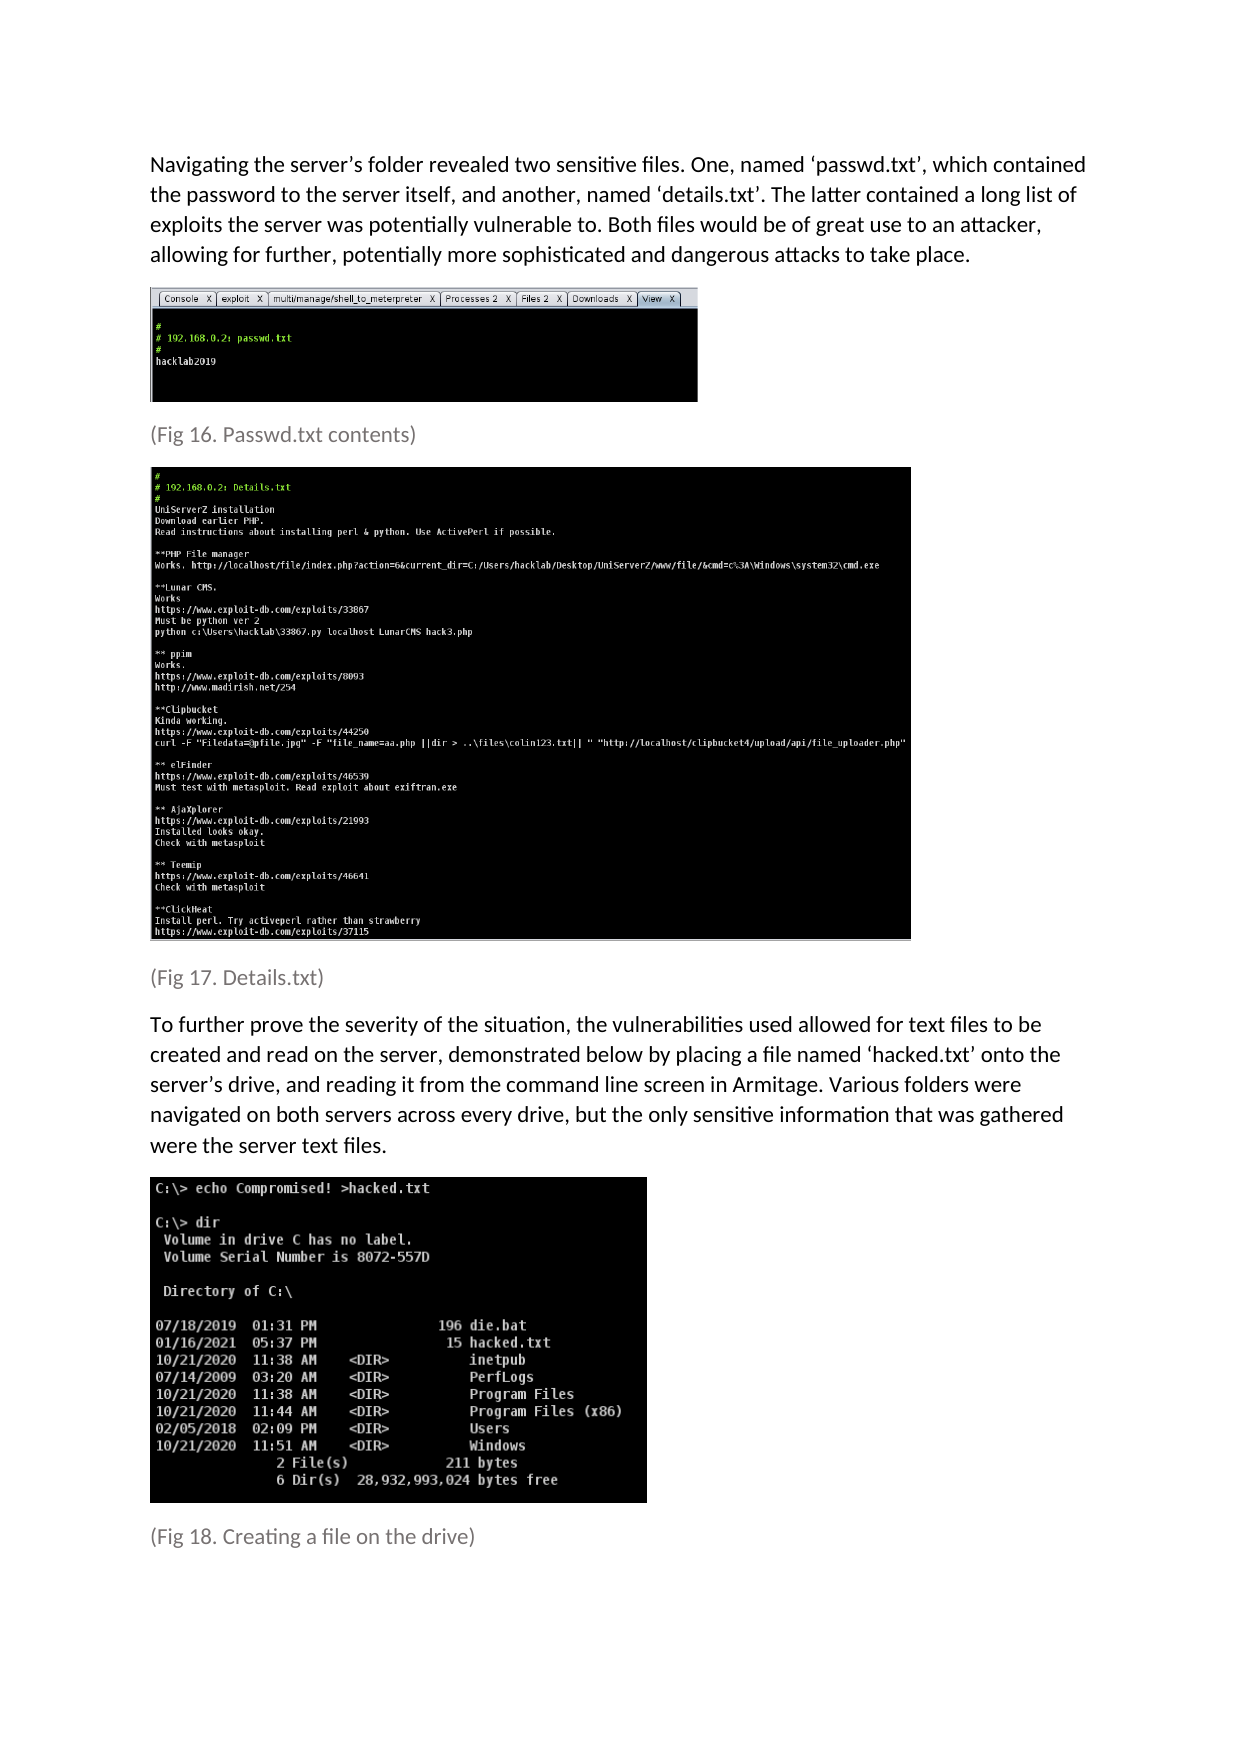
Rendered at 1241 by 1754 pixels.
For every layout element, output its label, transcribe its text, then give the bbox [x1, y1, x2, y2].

text (Fig 18. Creating a file on the drive) [150, 1522, 1090, 1550]
text (Fig 17. Details.txt) [150, 963, 1090, 991]
text Navigating the server’s folder revealed two sensitive files. One, named ‘passwd.txt’, which contained the password to the server itself, and another, named ‘details.txt’. The latter contained a long list of exploits the server was potentially vulnerable to. Both files would be of great use to an attacker, allowing for further, potentially more sophisticated and dangerous attacks to take place. [150, 150, 1090, 269]
picture [150, 1177, 647, 1503]
text (Fig 16. Passwd.txt contents) [150, 420, 1090, 448]
text To further prove the severity of the situation, the vulnerabilities used allowed for text files to be created and read on the server, demonstrated below by placing a file named ‘hacked.txt’ onto the server’s drive, and reading it from the command line screen in Armitage. Various folders were navigated on both servers across every drive, but the only sensitive information that was gathered were the server text files. [150, 1010, 1090, 1159]
picture [150, 287, 698, 402]
picture [150, 467, 911, 941]
